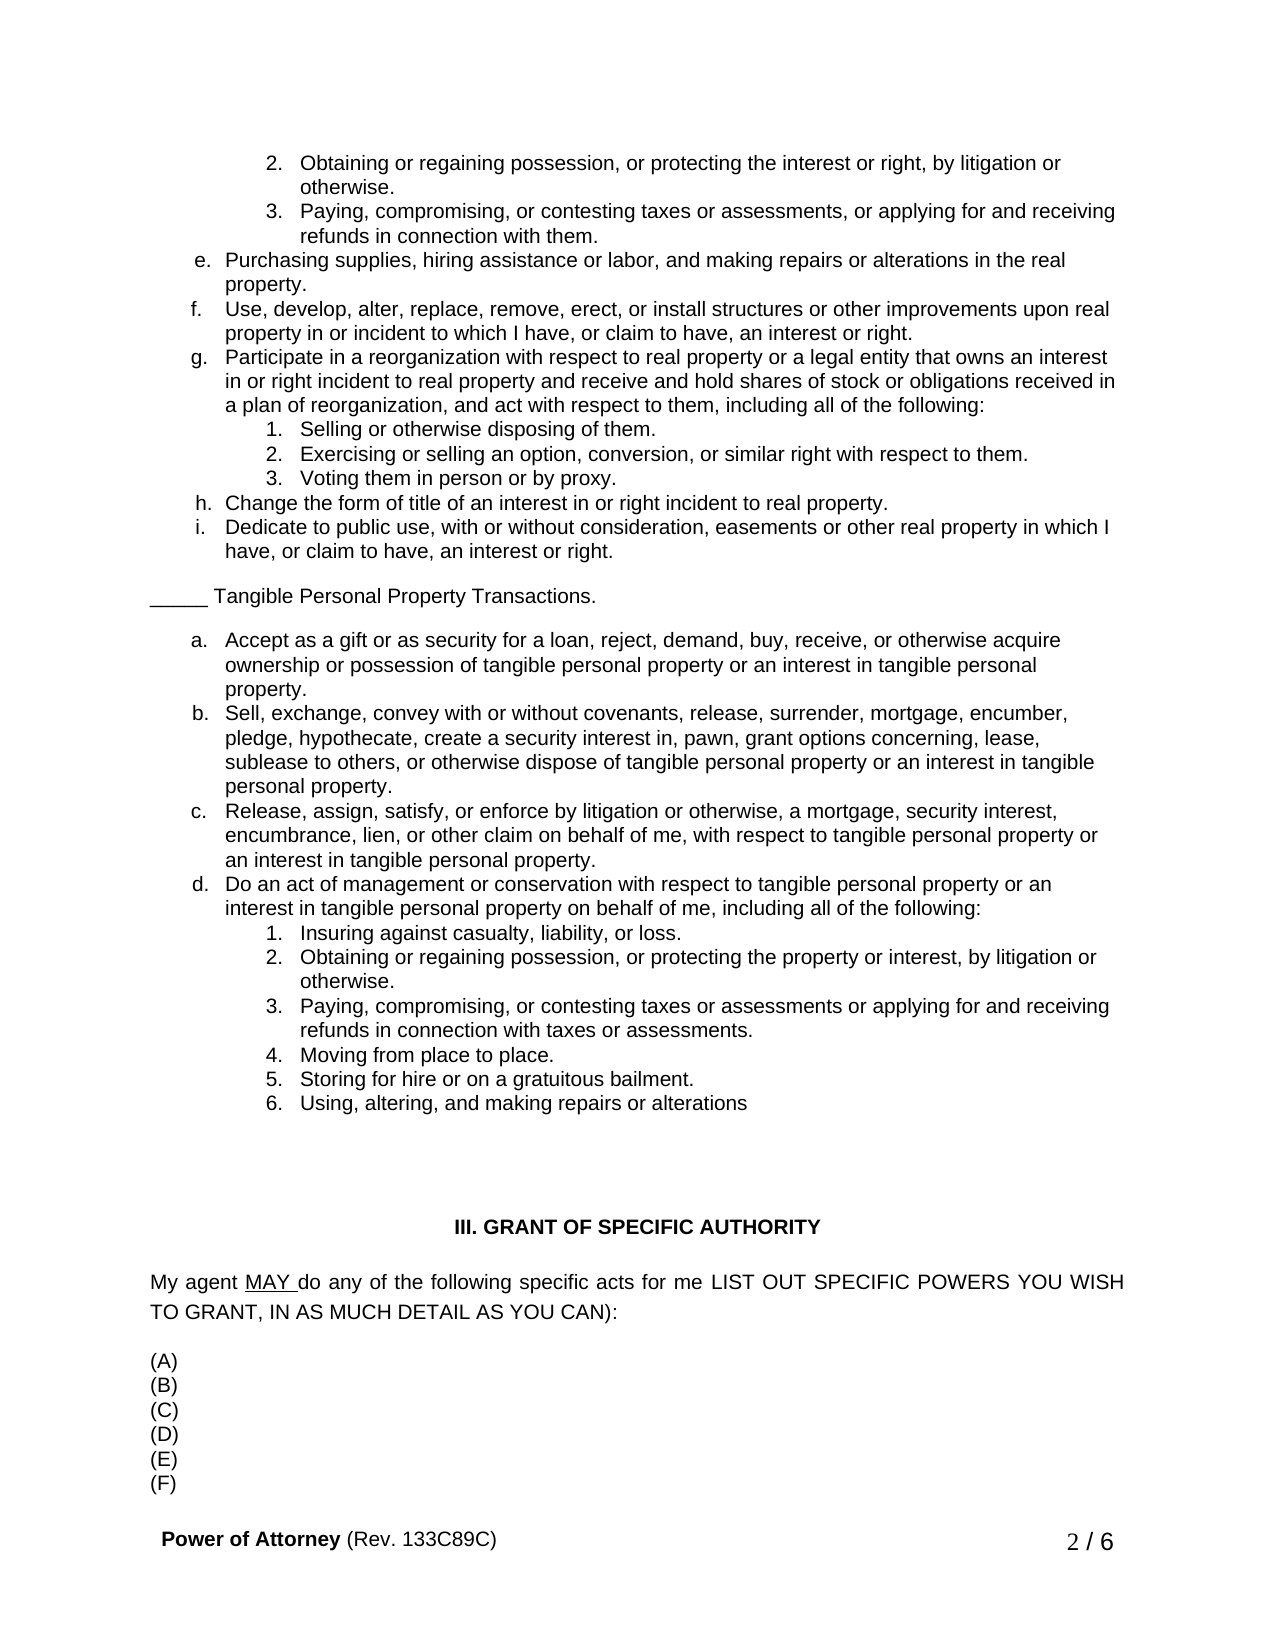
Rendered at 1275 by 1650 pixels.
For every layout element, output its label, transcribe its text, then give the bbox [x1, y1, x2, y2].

list Moving from place to place. [266, 1042, 1125, 1066]
text My agent MAY do any of the following specific acts for me LIST OUT SPECIFIC POWERS YOU WISH TO GRANT, IN AS MUCH DETAIL AS YOU CAN): [150, 1263, 1125, 1323]
list Accept as a gift or as security for a loan, reject, demand, buy, receive, or otherwise acquire ownership or possession of tangible personal property or an interest in tangible personal property. [191, 628, 1125, 701]
list Selling or otherwise disposing of them. [266, 417, 1125, 441]
text (C) [150, 1397, 1125, 1422]
list Participate in a reorganization with respect to real property or a legal entity that owns an interest in or right incident to real property and receive and hold shares of stock or obligations received in a plan of reorganization, and act with respect to them, including all of the following: [191, 345, 1125, 417]
list Use, develop, alter, replace, remove, erect, or install structures or other improvements upon real property in or incident to which I have, or claim to have, an interest or right. [191, 296, 1125, 345]
list Insuring against casualty, liability, or loss. [266, 920, 1125, 944]
list Paying, compromising, or contesting taxes or assessments or applying for and receiving refunds in connection with taxes or assessments. [266, 993, 1125, 1042]
list Obtaining or regaining possession, or protecting the interest or right, by litigation or otherwise. [266, 150, 1125, 199]
list Do an act of management or conservation with respect to tangible personal property or an interest in tangible personal property on behalf of me, including all of the following: [192, 871, 1125, 920]
text (B) [150, 1373, 1125, 1397]
list Sell, exchange, convey with or without covenants, release, surrender, mortgage, encumber, pledge, hypothecate, create a security interest in, pawn, grant options concerning, lease, sublease to others, or otherwise dispose of tangible personal property or an interest in tangible personal property. [192, 701, 1125, 798]
list Obtaining or regaining possession, or protecting the property or interest, by litigation or otherwise. [266, 944, 1125, 993]
list Using, altering, and making repairs or alterations [266, 1091, 1125, 1115]
text (E) [150, 1446, 1125, 1470]
list Exercising or selling an option, conversion, or similar right with respect to them. [266, 441, 1125, 466]
text (F) [150, 1470, 1125, 1495]
list Dedicate to public use, with or without consideration, easements or other real property in which I have, or claim to have, an interest or right. [195, 514, 1125, 563]
list Purchasing supplies, hiring assistance or labor, and making repairs or alterations in the real property. [194, 247, 1125, 296]
text III. GRANT OF SPECIFIC AUTHORITY [150, 1208, 1125, 1238]
text (D) [150, 1422, 1125, 1446]
list Release, assign, satisfy, or enforce by litigation or otherwise, a mortgage, security interest, encumbrance, lien, or other claim on behalf of me, with respect to tangible personal property or an interest in tangible personal property. [191, 798, 1125, 871]
text (A) [150, 1348, 1125, 1373]
list Storing for hire or on a gratuitous bailment. [266, 1066, 1125, 1091]
list Voting them in person or by proxy. [266, 466, 1125, 490]
text _____ Tangible Personal Property Transactions. [150, 583, 1125, 607]
list Paying, compromising, or contesting taxes or assessments, or applying for and receiving refunds in connection with them. [266, 199, 1125, 247]
list Change the form of title of an interest in or right incident to real property. [195, 490, 1125, 514]
